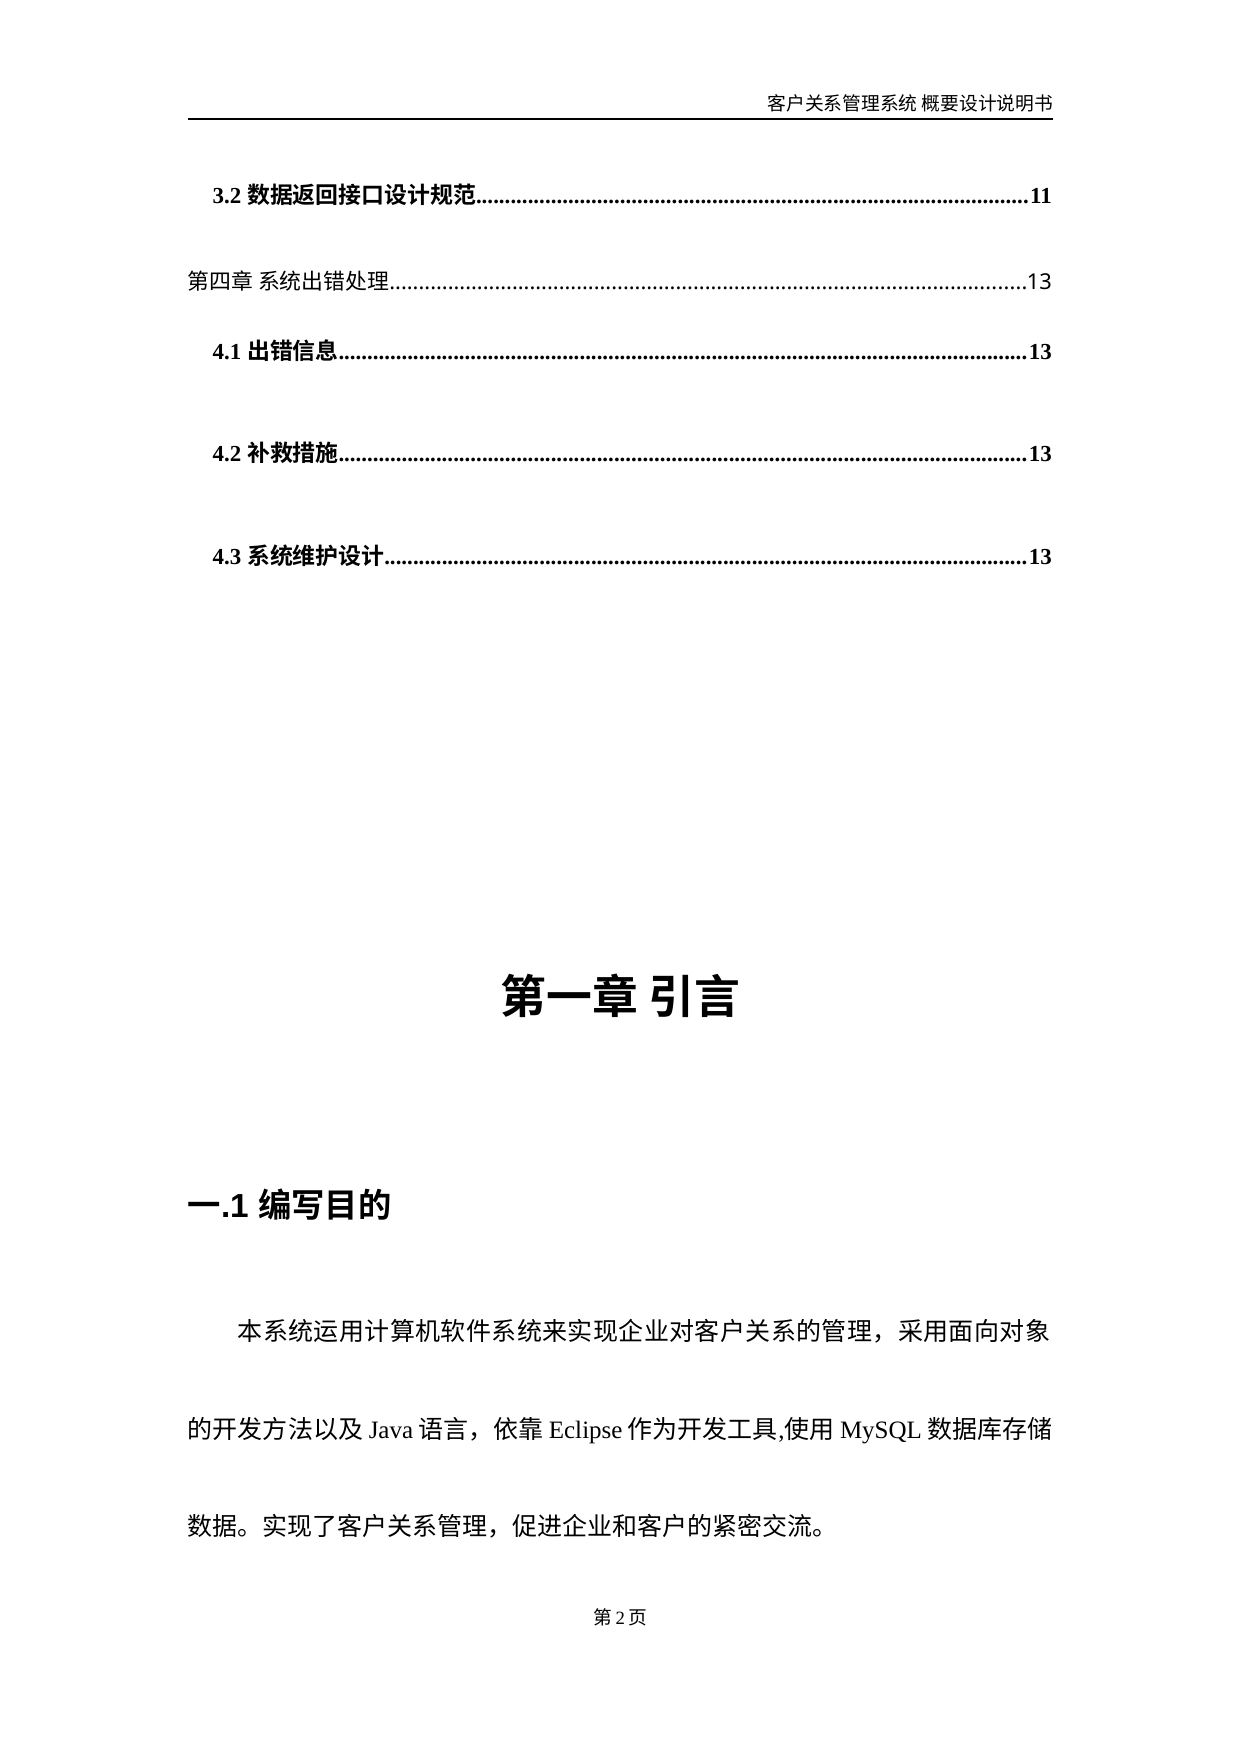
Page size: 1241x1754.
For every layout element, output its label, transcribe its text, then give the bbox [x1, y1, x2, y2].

subtitle 编写目的 [187, 1170, 1053, 1235]
subtitle 引言 [187, 945, 1053, 1042]
text 本系统运用计算机软件系统来实现企业对客户关系的管理，采用面向对象的开发方法以及Java语言，依靠Eclipse作为开发工具,使用MySQL数据库存储数据。实现了客户关系管理，促进企业和客户的紧密交流。 [187, 1297, 1053, 1557]
